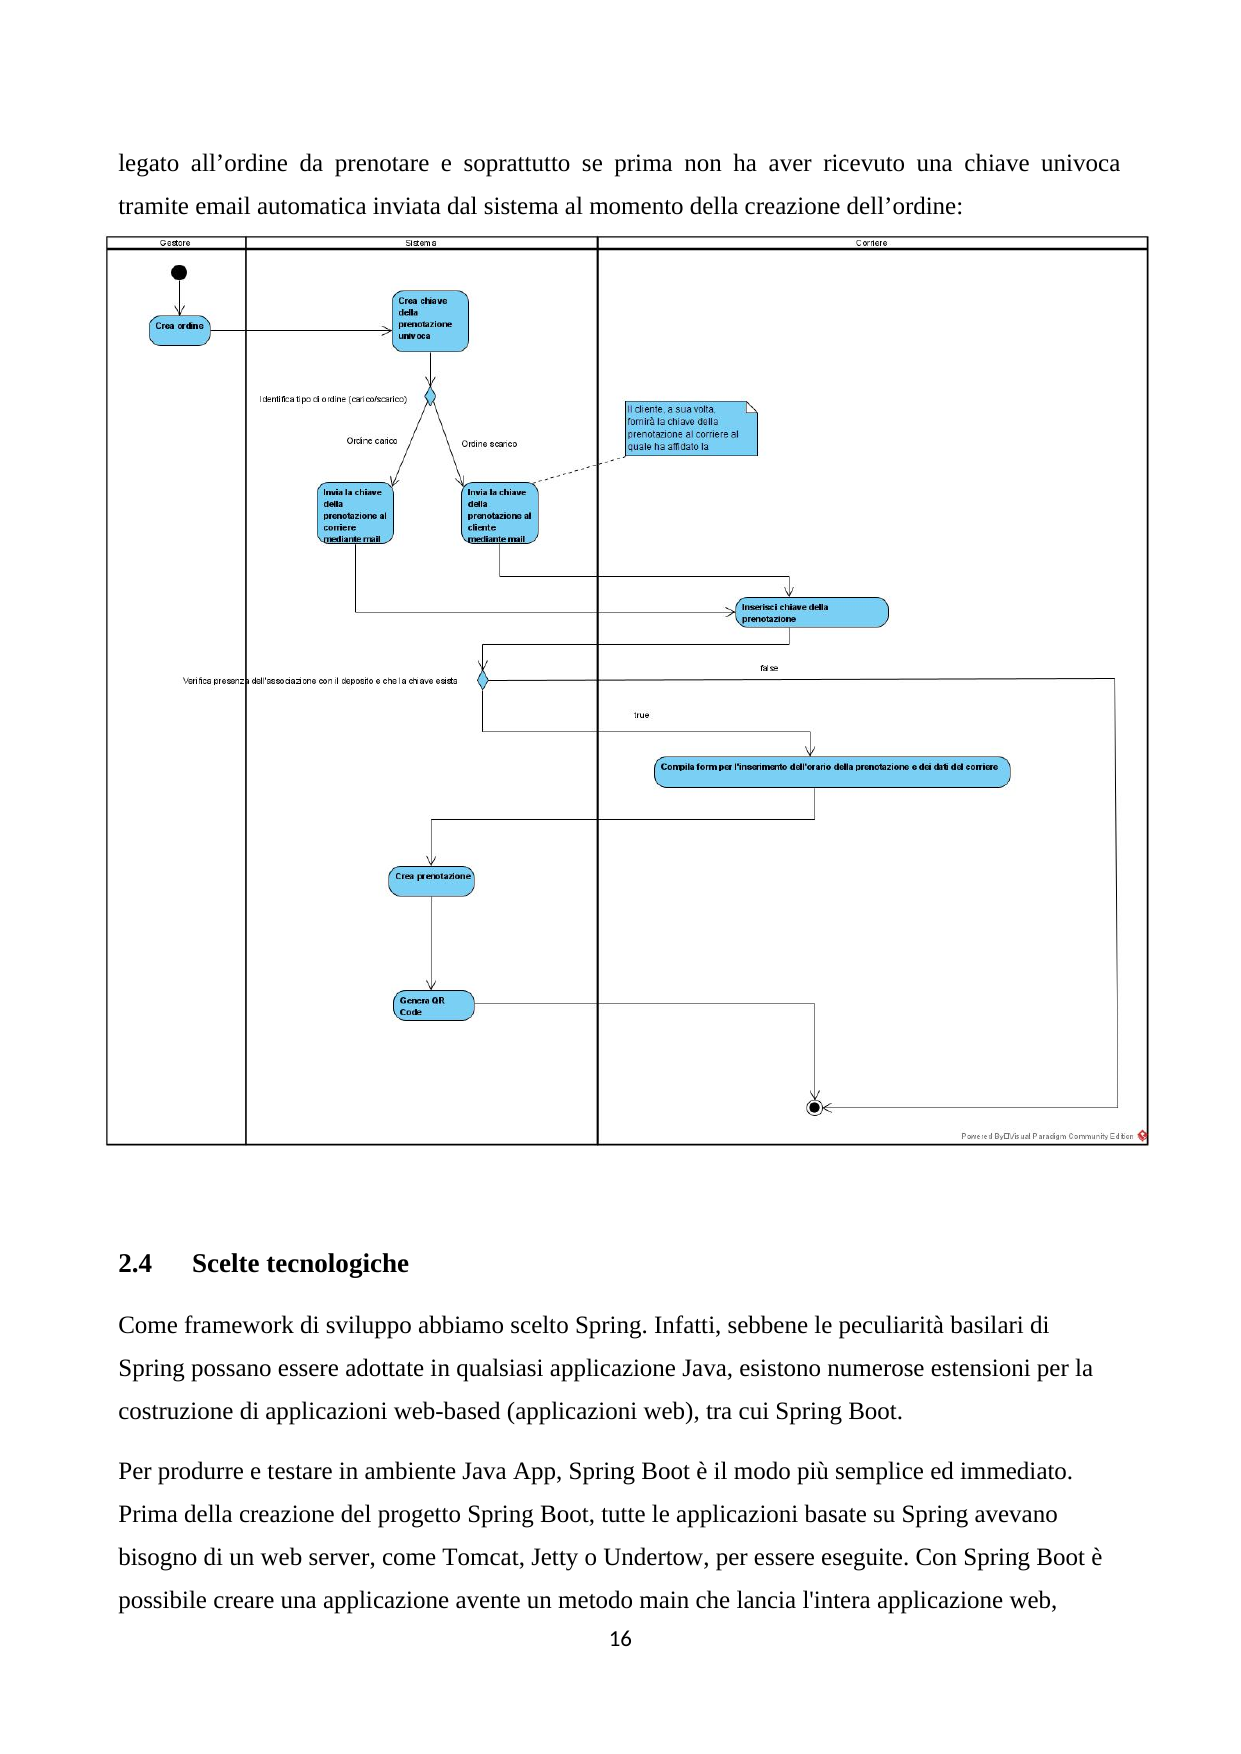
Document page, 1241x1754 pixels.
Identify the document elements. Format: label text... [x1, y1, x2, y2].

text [118, 1456, 1122, 1614]
list Scelte tecnologiche [118, 1247, 1122, 1278]
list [118, 148, 1122, 219]
picture [103, 233, 1150, 1147]
text Come framework di sviluppo abbiamo scelto Spring. Infatti, sebbene le peculiarità basilari di Spring possano essere adottate in qualsiasi applicazione Java, esistono numerose estensioni per la costruzione di applicazioni web-based (applicazioni web), tra cui Spring Boot. [118, 1310, 1122, 1425]
